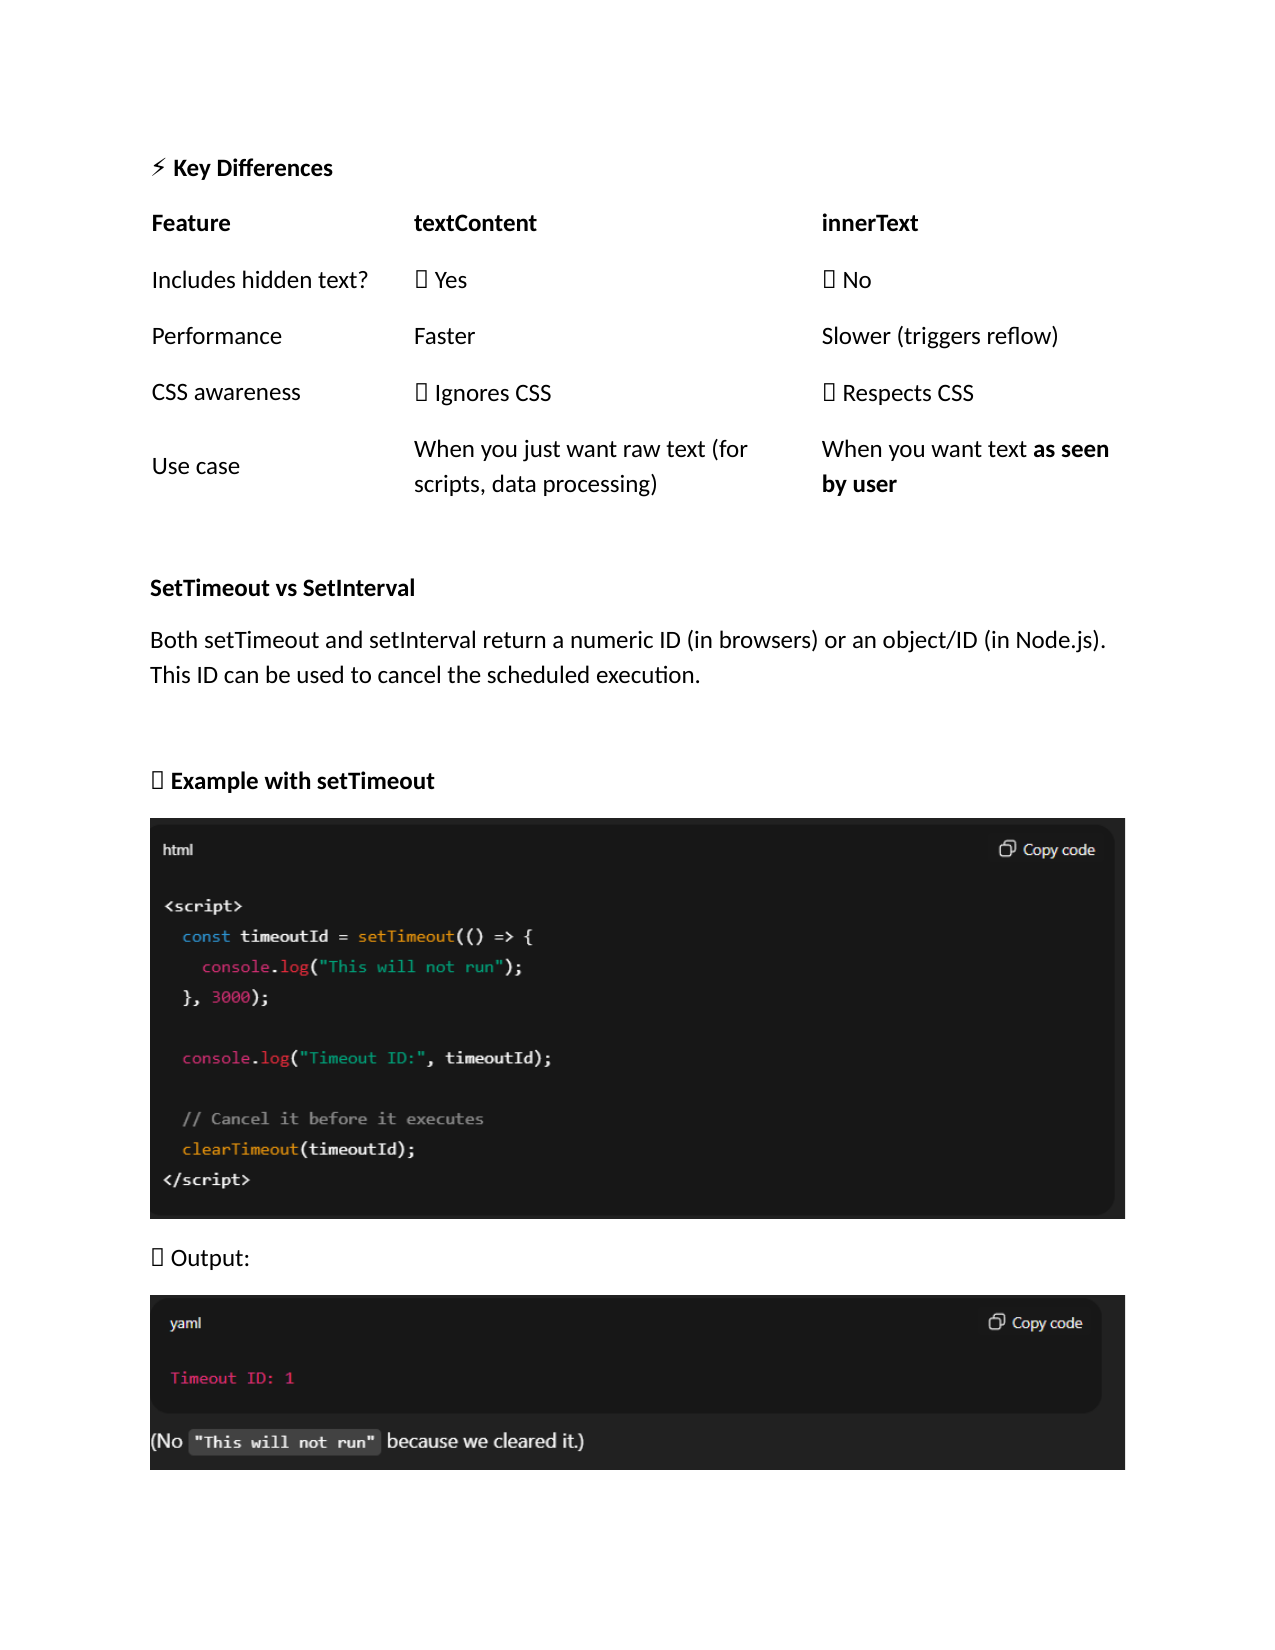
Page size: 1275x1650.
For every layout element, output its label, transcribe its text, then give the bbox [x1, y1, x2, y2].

table_cell Use case [150, 431, 412, 521]
picture [150, 1295, 1125, 1470]
table_cell Faster [413, 319, 820, 373]
text ✅ Output: [150, 1239, 1125, 1273]
table_cell When you just want raw text (for scripts, data processing) [413, 431, 820, 521]
table_cell ❌ No [820, 260, 1125, 318]
table_cell Performance [150, 319, 412, 373]
text Both setTimeout and setInterval return a numeric ID (in browsers) or an object/ID (in Node.js). This ID can be used to cancel the scheduled execution. [150, 624, 1125, 690]
table_cell ✅ Yes [413, 260, 820, 318]
table_header textContent [413, 206, 820, 260]
table_cell CSS awareness [150, 373, 412, 431]
picture [150, 818, 1125, 1219]
text ⚡ Key Differences [150, 150, 1125, 184]
table_header innerText [820, 206, 1125, 260]
text ✅ Example with setTimeout [150, 762, 1125, 797]
table_header Feature [150, 206, 412, 260]
table_cell When you want text as seen by user [820, 431, 1125, 521]
table_cell ✅ Respects CSS [820, 373, 1125, 431]
table_cell Includes hidden text? [150, 260, 412, 318]
table_cell Slower (triggers reflow) [820, 319, 1125, 373]
table_cell ❌ Ignores CSS [413, 373, 820, 431]
text SetTimeout vs SetInterval [150, 572, 1125, 603]
